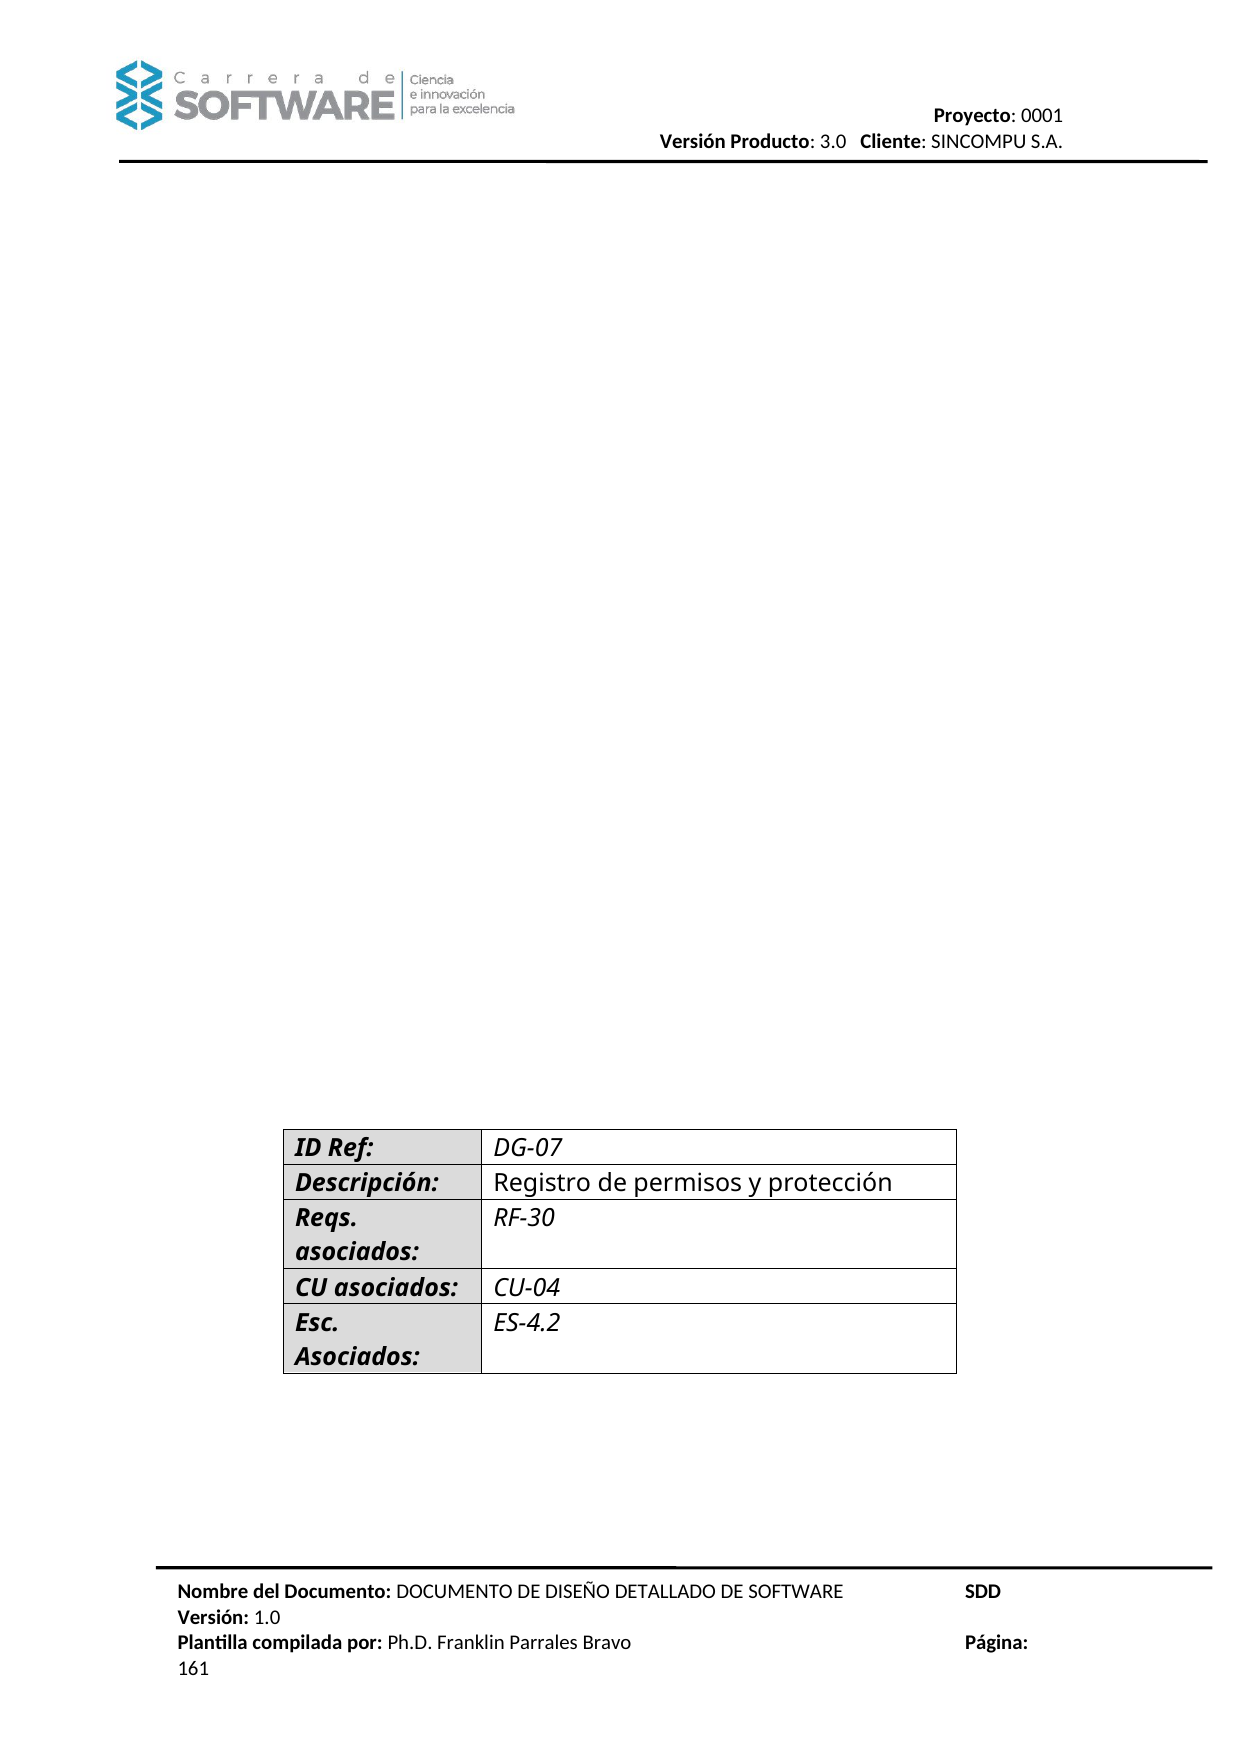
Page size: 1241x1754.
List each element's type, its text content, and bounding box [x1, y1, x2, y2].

table_cell ES-4.2 [482, 1304, 956, 1372]
table_cell Reqs. asociados: [284, 1200, 481, 1268]
table_cell CU-04 [482, 1269, 956, 1303]
table_cell RF-30 [482, 1200, 956, 1268]
table_cell Registro de permisos y protección [482, 1165, 956, 1199]
table_header DG-07 [482, 1130, 956, 1164]
table_cell CU asociados: [284, 1269, 481, 1303]
table_header ID Ref: [284, 1130, 481, 1164]
picture [106, 45, 520, 152]
table_cell Esc. Asociados: [284, 1304, 481, 1372]
table_cell Descripción: [284, 1165, 481, 1199]
